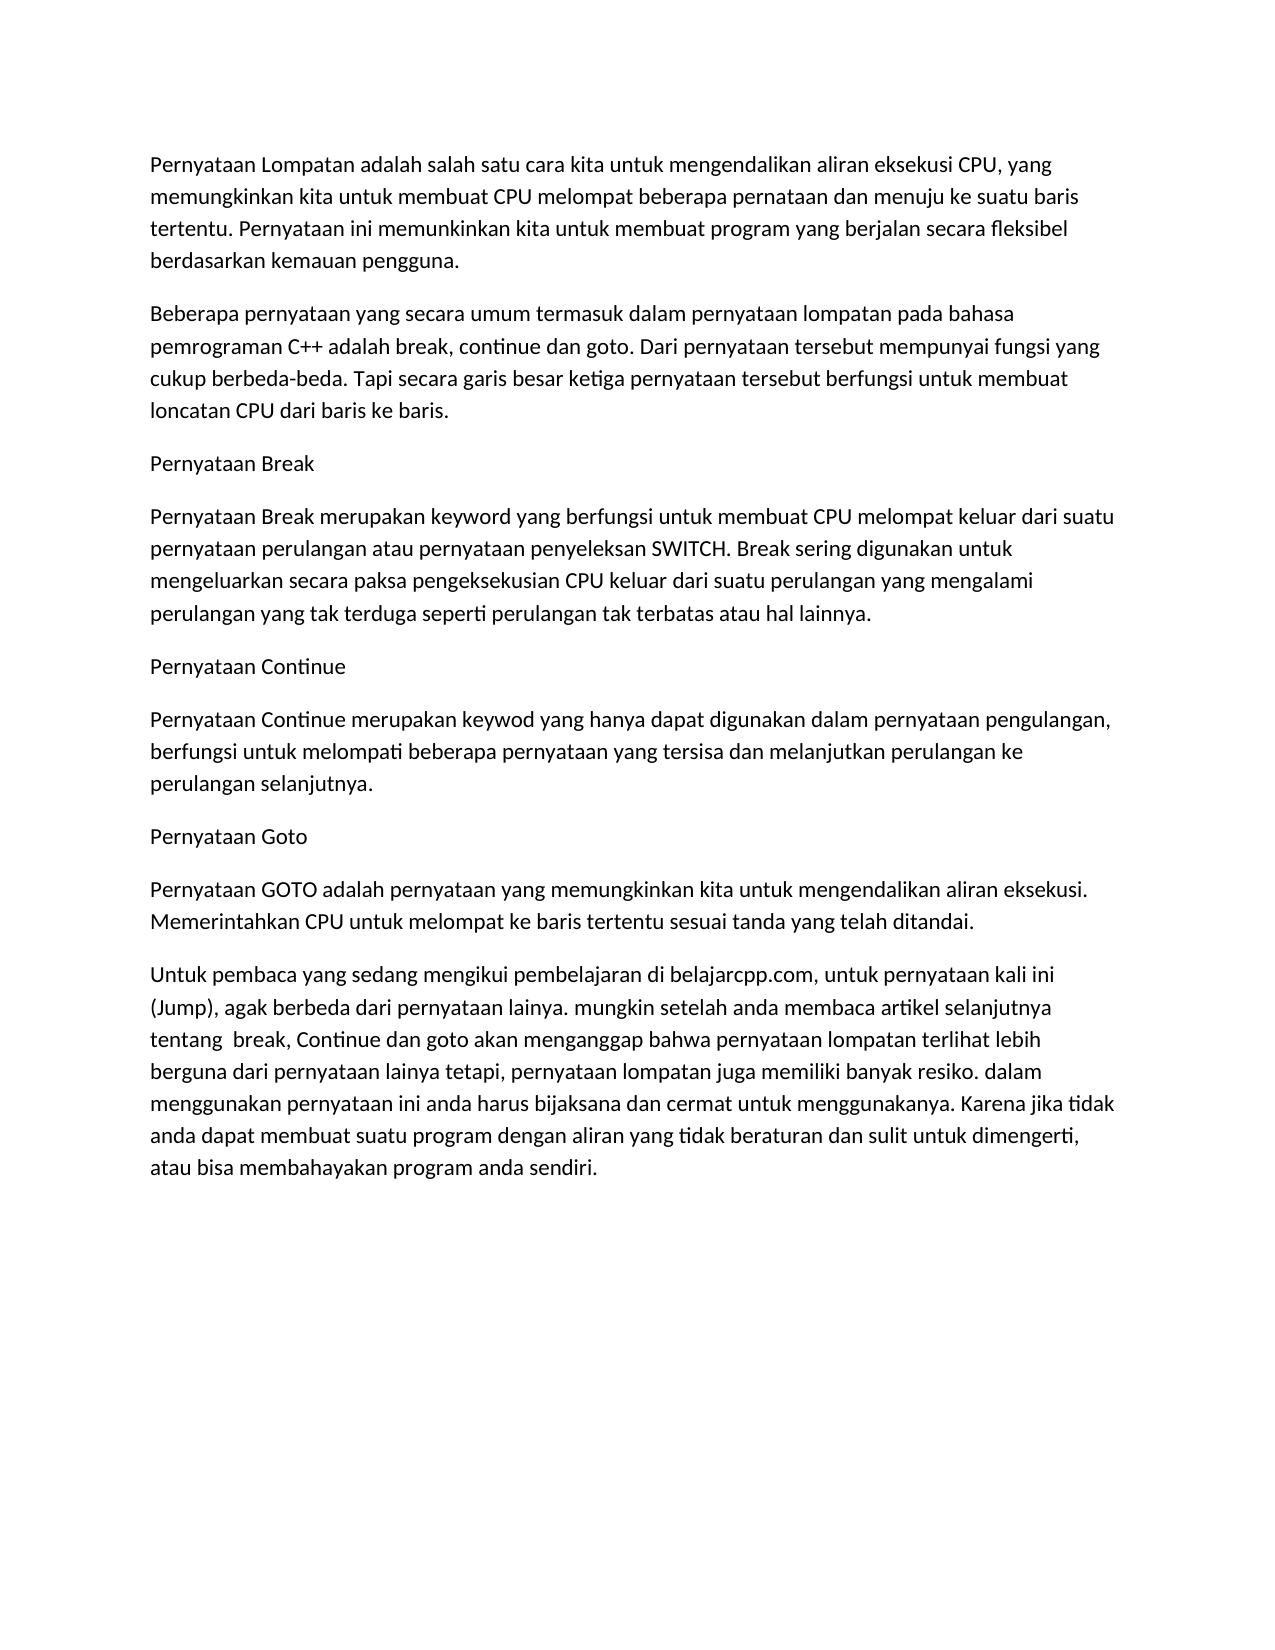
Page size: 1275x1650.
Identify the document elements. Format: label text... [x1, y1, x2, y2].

text Pernyataan GOTO adalah pernyataan yang memungkinkan kita untuk mengendalikan aliran eksekusi. Memerintahkan CPU untuk melompat ke baris tertentu sesuai tanda yang telah ditandai. [150, 875, 1125, 935]
text Untuk pembaca yang sedang mengikui pembelajaran di belajarcpp.com, untuk pernyataan kali ini (Jump), agak berbeda dari pernyataan lainya. mungkin setelah anda membaca artikel selanjutnya tentang break, Continue dan goto akan menganggap bahwa pernyataan lompatan terlihat lebih berguna dari pernyataan lainya tetapi, pernyataan lompatan juga memiliki banyak resiko. dalam menggunakan pernyataan ini anda harus bijaksana dan cermat untuk menggunakanya. Karena jika tidak anda dapat membuat suatu program dengan aliran yang tidak beraturan dan sulit untuk dimengerti, atau bisa membahayakan program anda sendiri. [150, 960, 1125, 1182]
text Pernyataan Goto [150, 822, 1125, 850]
text Pernyataan Continue merupakan keywod yang hanya dapat digunakan dalam pernyataan pengulangan, berfungsi untuk melompati beberapa pernyataan yang tersisa dan melanjutkan perulangan ke perulangan selanjutnya. [150, 705, 1125, 797]
text Beberapa pernyataan yang secara umum termasuk dalam pernyataan lompatan pada bahasa pemrograman C++ adalah break, continue dan goto. Dari pernyataan tersebut mempunyai fungsi yang cukup berbeda-beda. Tapi secara garis besar ketiga pernyataan tersebut berfungsi untuk membuat loncatan CPU dari baris ke baris. [150, 299, 1125, 424]
text Pernyataan Continue [150, 652, 1125, 680]
text Pernyataan Break merupakan keyword yang berfungsi untuk membuat CPU melompat keluar dari suatu pernyataan perulangan atau pernyataan penyeleksan SWITCH. Break sering digunakan untuk mengeluarkan secara paksa pengeksekusian CPU keluar dari suatu perulangan yang mengalami perulangan yang tak terduga seperti perulangan tak terbatas atau hal lainnya. [150, 502, 1125, 627]
text Pernyataan Break [150, 449, 1125, 477]
text Pernyataan Lompatan adalah salah satu cara kita untuk mengendalikan aliran eksekusi CPU, yang memungkinkan kita untuk membuat CPU melompat beberapa pernataan dan menuju ke suatu baris tertentu. Pernyataan ini memunkinkan kita untuk membuat program yang berjalan secara fleksibel berdasarkan kemauan pengguna. [150, 150, 1125, 274]
